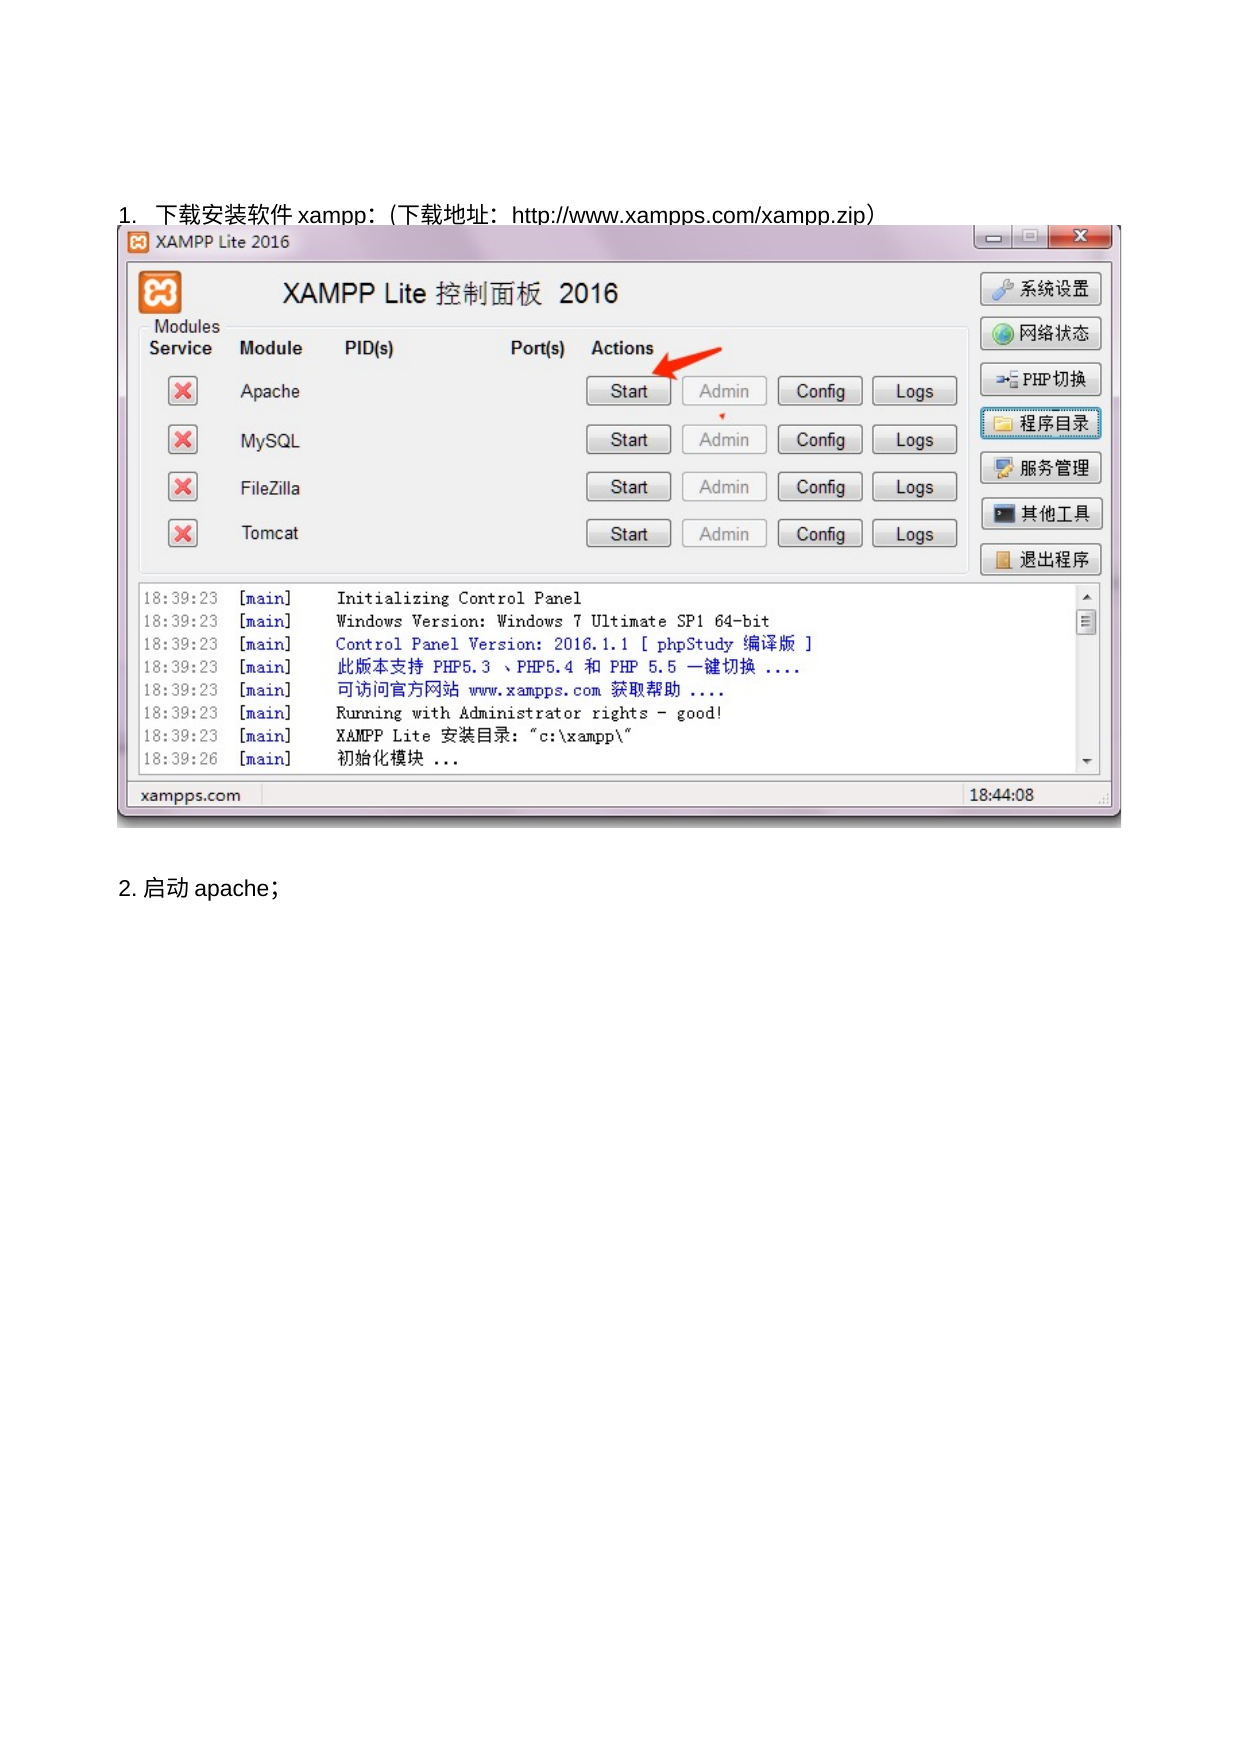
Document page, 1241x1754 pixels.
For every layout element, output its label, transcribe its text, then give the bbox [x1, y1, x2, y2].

picture [117, 225, 1122, 828]
list 下载安装软件xampp：(下载地址：http://www.xampps.com/xampp.zip） [118, 197, 1122, 225]
text 2. 启动apache； [118, 828, 1122, 903]
